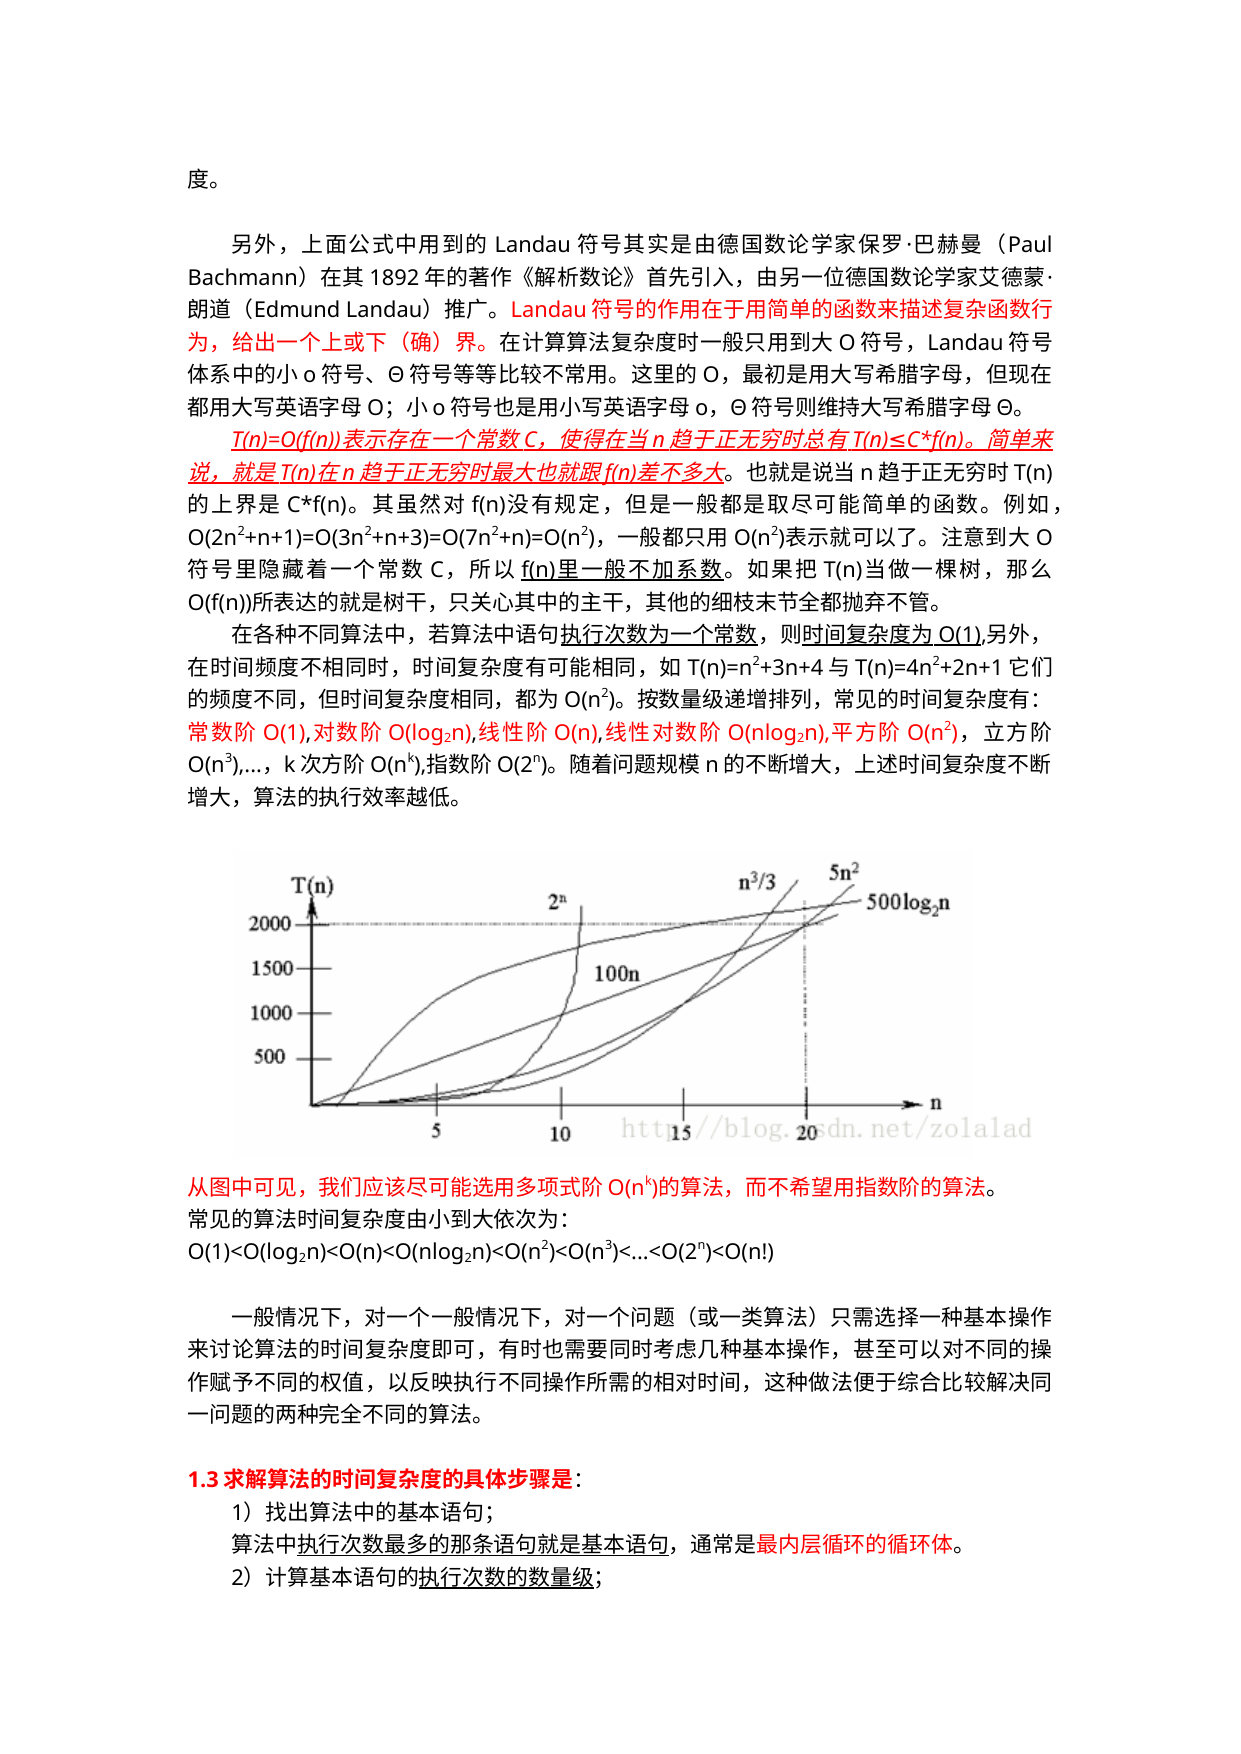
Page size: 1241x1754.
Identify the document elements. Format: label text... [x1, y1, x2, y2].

text O(1)<O(log2n)<O(n)<O(nlog2n)<O(n2)<O(n3)<...<O(2n)<O(n!) [187, 1234, 1053, 1267]
text 1）找出算法中的基本语句； [187, 1494, 1053, 1527]
picture [187, 812, 1050, 1158]
text 2）计算基本语句的执行次数的数量级； [187, 1559, 1053, 1592]
text 另外，上面公式中用到的Landau符号其实是由德国数论学家保罗·巴赫曼（Paul Bachmann）在其1892年的著作《解析数论》首先引入，由另一位德国数论学家艾德蒙·朗道（Edmund Landau）推广。Landau符号的作用在于用简单的函数来描述复杂函数行为，给出一个上或下（确）界。在计算算法复杂度时一般只用到大O符号，Landau符号体系中的小o符号、Θ符号等等比较不常用。这里的O，最初是用大写希腊字母，但现在都用大写英语字母O；小o符号也是用小写英语字母o，Θ符号则维持大写希腊字母Θ。 [187, 227, 1053, 422]
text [187, 162, 1053, 194]
text 算法中执行次数最多的那条语句就是基本语句，通常是最内层循环的循环体。 [187, 1527, 1053, 1559]
text 一般情况下，对一个一般情况下，对一个问题（或一类算法）只需选择一种基本操作来讨论算法的时间复杂度即可，有时也需要同时考虑几种基本操作，甚至可以对不同的操作赋予不同的权值，以反映执行不同操作所需的相对时间，这种做法便于综合比较解决同一问题的两种完全不同的算法。 [187, 1299, 1053, 1429]
text 在各种不同算法中，若算法中语句执行次数为一个常数，则时间复杂度为O(1),另外，在时间频度不相同时，时间复杂度有可能相同，如T(n)=n2+3n+4与T(n)=4n2+2n+1它们的频度不同，但时间复杂度相同，都为O(n2)。按数量级递增排列，常见的时间复杂度有：常数阶O(1),对数阶O(log2n),线性阶O(n),线性对数阶O(nlog2n),平方阶O(n2)，立方阶O(n3),...，k次方阶O(nk),指数阶O(2n)。随着问题规模n的不断增大，上述时间复杂度不断增大，算法的执行效率越低。 [187, 617, 1053, 812]
text 1.3求解算法的时间复杂度的具体步骤是： [187, 1462, 1053, 1494]
text 从图中可见，我们应该尽可能选用多项式阶O(nk)的算法，而不希望用指数阶的算法。 [187, 1169, 1053, 1202]
text T(n)=Ο(f(n))表示存在一个常数C，使得在当n趋于正无穷时总有T(n)≤C*f(n)。简单来说，就是T(n)在n趋于正无穷时最大也就跟f(n)差不多大。也就是说当n趋于正无穷时T(n)的上界是C*f(n)。其虽然对f(n)没有规定，但是一般都是取尽可能简单的函数。例如，O(2n2+n+1)=O(3n2+n+3)=O(7n2+n)=O(n2)，一般都只用O(n2)表示就可以了。注意到大O符号里隐藏着一个常数C，所以f(n)里一般不加系数。如果把T(n)当做一棵树，那么O(f(n))所表达的就是树干，只关心其中的主干，其他的细枝末节全都抛弃不管。 [187, 422, 1053, 617]
text 常见的算法时间复杂度由小到大依次为： [187, 1202, 1053, 1234]
